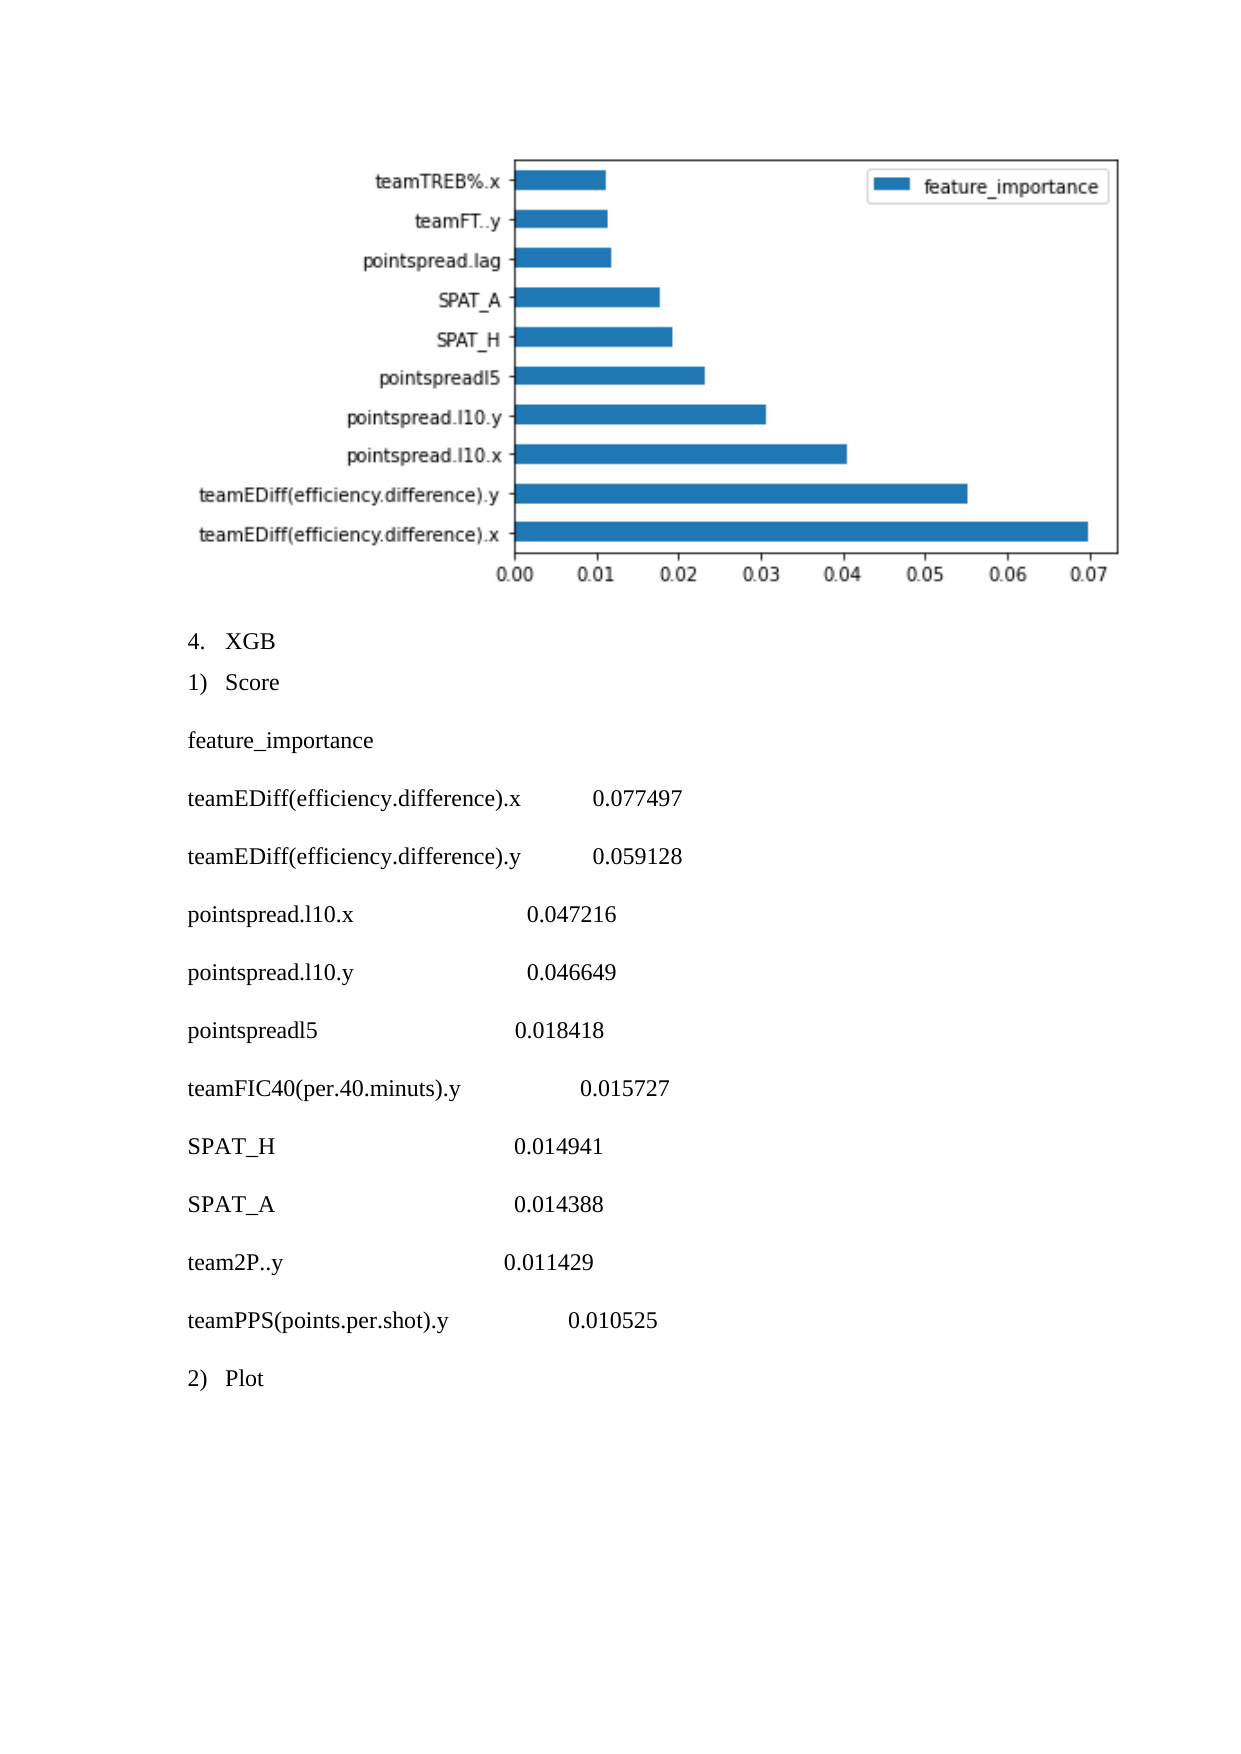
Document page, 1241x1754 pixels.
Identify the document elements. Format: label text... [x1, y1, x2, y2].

text SPAT_A 0.014388 [187, 1190, 1090, 1218]
text pointspread.l10.x 0.047216 [187, 900, 1090, 928]
list XGB [187, 627, 1090, 654]
text pointspread.l10.y 0.046649 [187, 958, 1090, 986]
text SPAT_H 0.014941 [187, 1132, 1090, 1160]
text teamEDiff(efficiency.difference).y 0.059128 [187, 842, 1090, 870]
text team2P..y 0.011429 [187, 1248, 1090, 1276]
text pointspreadl5 0.018418 [187, 1016, 1090, 1044]
text teamFIC40(per.40.minuts).y 0.015727 [187, 1074, 1090, 1102]
list Score [187, 668, 1090, 696]
picture [187, 150, 1128, 596]
text teamEDiff(efficiency.difference).x 0.077497 [187, 784, 1090, 812]
list Plot [187, 1364, 1090, 1392]
text feature_importance [187, 726, 1090, 754]
text teamPPS(points.per.shot).y 0.010525 [187, 1306, 1090, 1334]
